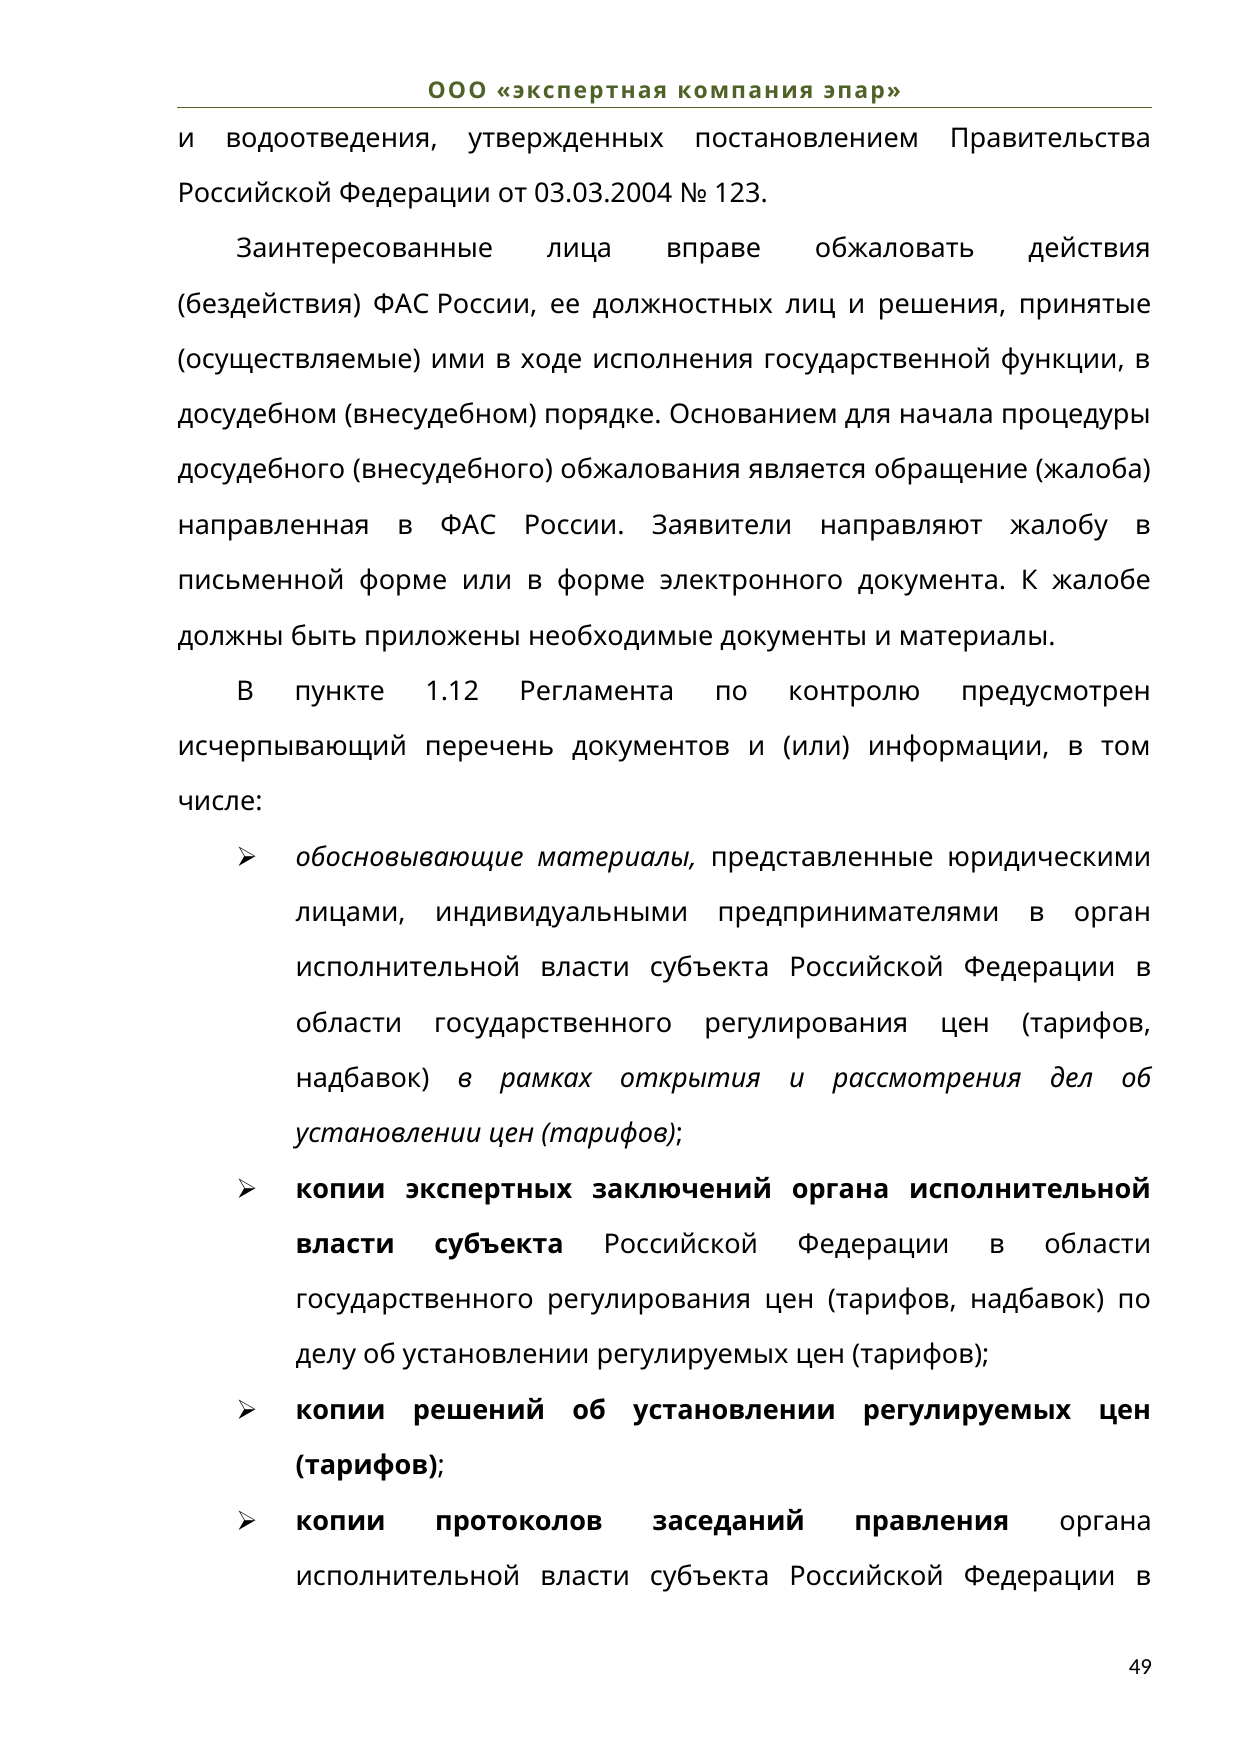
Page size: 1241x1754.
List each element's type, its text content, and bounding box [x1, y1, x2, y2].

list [236, 1501, 1152, 1593]
list обосновывающие материалы, представленные юридическими лицами, индивидуальными предпринимателями в орган исполнительной власти субъекта Российской Федерации в области государственного регулирования цен (тарифов, надбавок) в рамках открытия и рассмотрения дел об установлении цен (тарифов); [236, 837, 1152, 1151]
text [177, 118, 1152, 210]
text Заинтересованные лица вправе обжаловать действия (бездействия) ФАС России, ее должностных лиц и решения, принятые (осуществляемые) ими в ходе исполнения государственной функции, в досудебном (внесудебном) порядке. Основанием для начала процедуры досудебного (внесудебного) обжалования является обращение (жалоба) направленная в ФАС России. Заявители направляют жалобу в письменной форме или в форме электронного документа. К жалобе должны быть приложены необходимые документы и материалы. [177, 229, 1152, 653]
list копии экспертных заключений органа исполнительной власти субъекта Российской Федерации в области государственного регулирования цен (тарифов, надбавок) по делу об установлении регулируемых цен (тарифов); [236, 1169, 1152, 1372]
text В пункте 1.12 Регламента по контролю предусмотрен исчерпывающий перечень документов и (или) информации, в том числе: [177, 671, 1152, 819]
list копии решений об установлении регулируемых цен (тарифов); [236, 1390, 1152, 1482]
